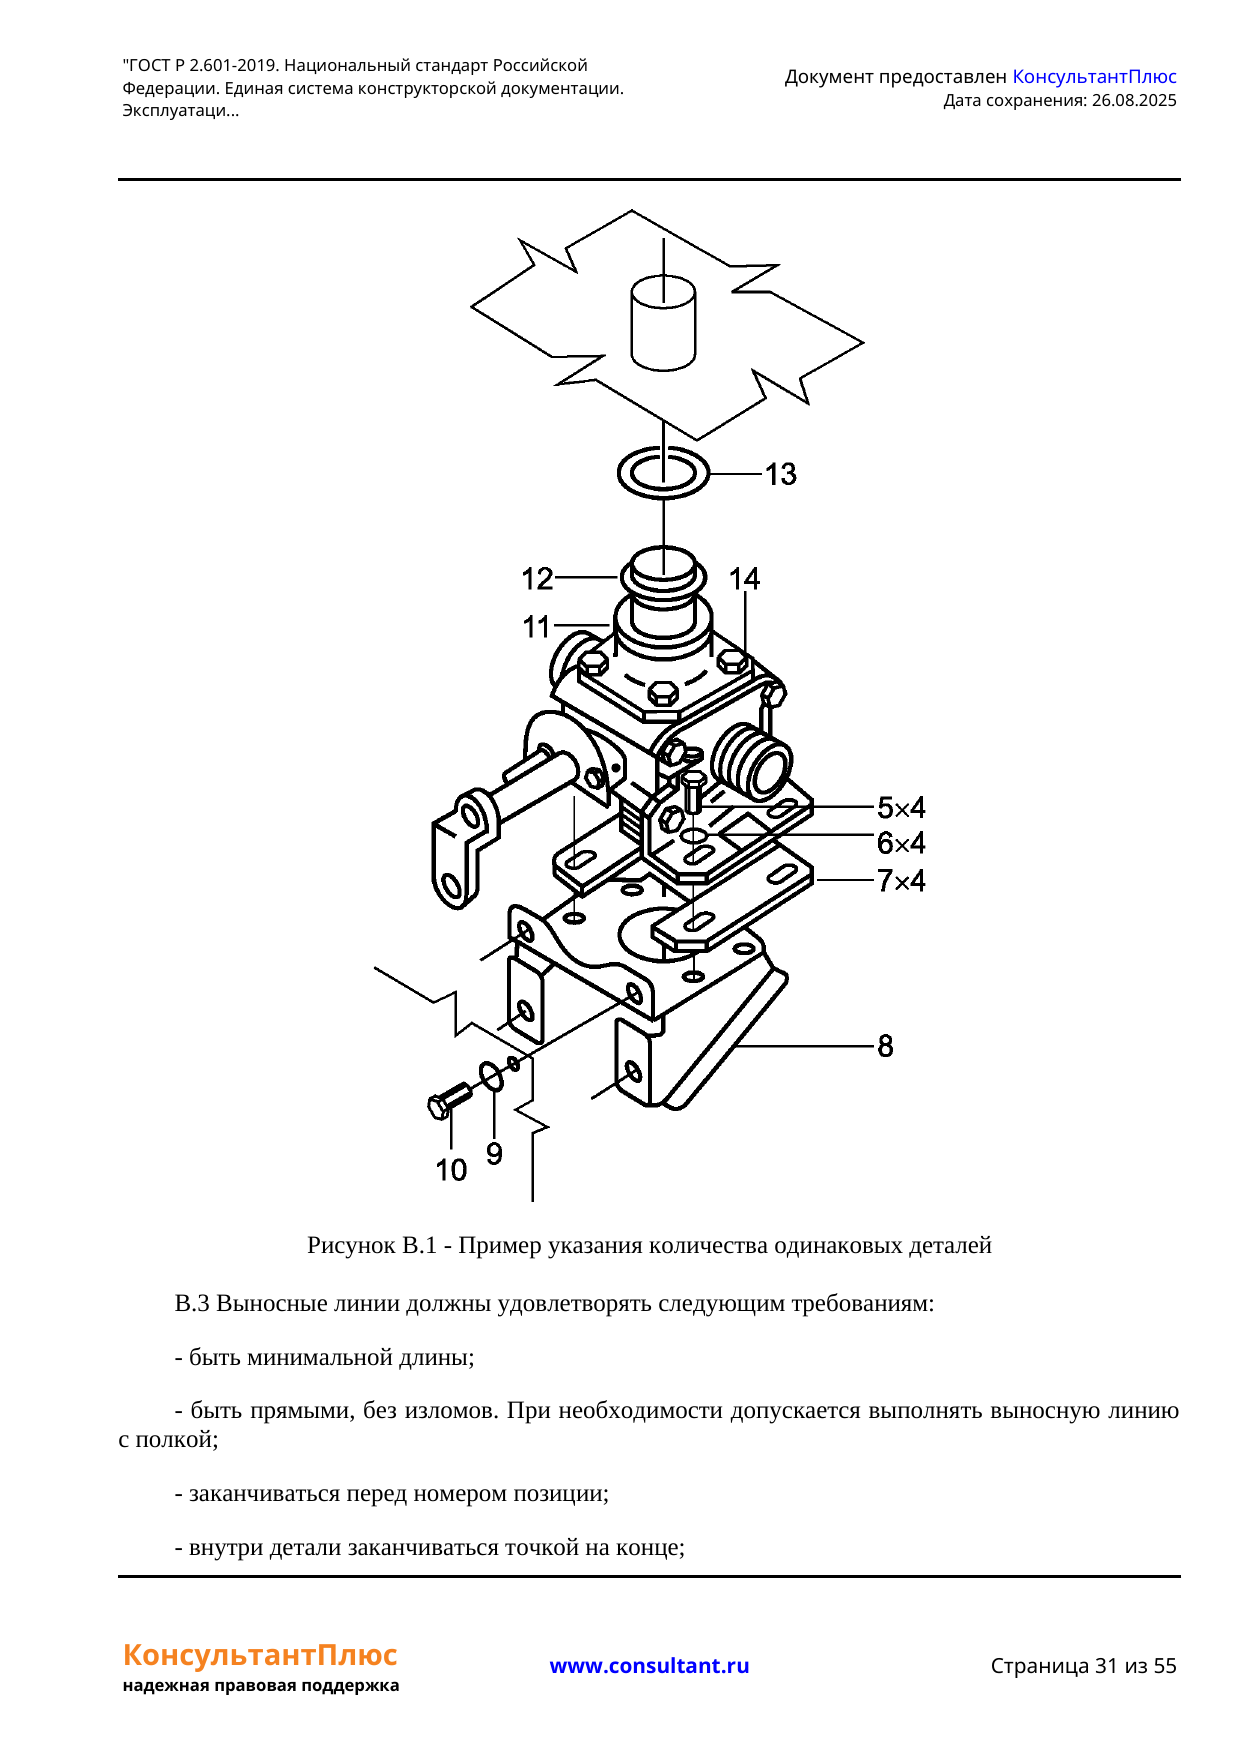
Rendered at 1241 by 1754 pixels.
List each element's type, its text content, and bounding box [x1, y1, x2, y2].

text - быть минимальной длины; [118, 1342, 1181, 1371]
text - заканчиваться перед номером позиции; [118, 1478, 1181, 1507]
text Рисунок В.1 - Пример указания количества одинаковых деталей [118, 1231, 1181, 1259]
picture [373, 209, 926, 1202]
text В.3 Выносные линии должны удовлетворять следующим требованиям: [118, 1288, 1181, 1317]
text - быть прямыми, без изломов. При необходимости допускается выполнять выносную линию с полкой; [118, 1396, 1181, 1453]
text - внутри детали заканчиваться точкой на конце; [118, 1532, 1181, 1561]
